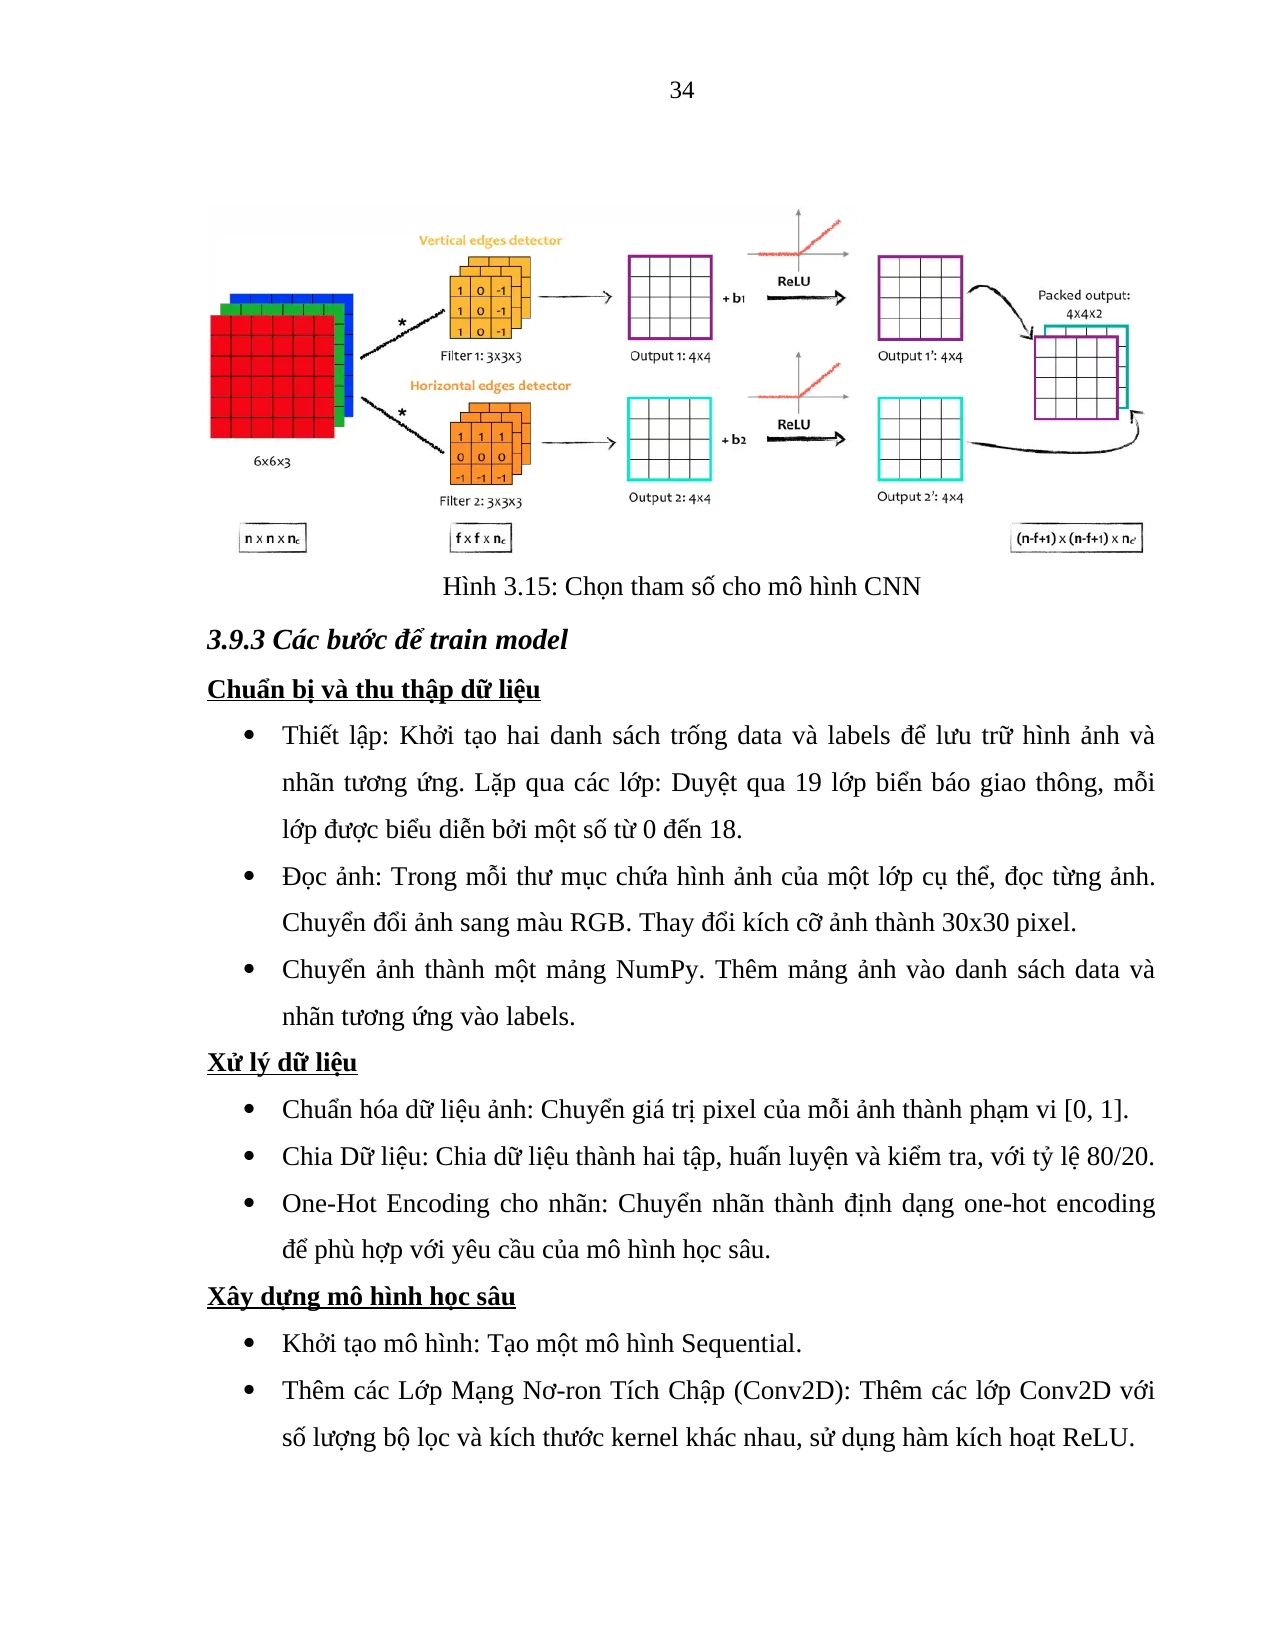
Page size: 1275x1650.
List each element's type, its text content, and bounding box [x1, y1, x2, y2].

list Chuẩn hóa dữ liệu ảnh: Chuyển giá trị pixel của mỗi ảnh thành phạm vi [0, 1]. [244, 1093, 1157, 1124]
list Đọc ảnh: Trong mỗi thư mục chứa hình ảnh của một lớp cụ thể, đọc từng ảnh. Chuyển đổi ảnh sang màu RGB. Thay đổi kích cỡ ảnh thành 30x30 pixel. [244, 859, 1157, 937]
list Thiết lập: Khởi tạo hai danh sách trống data và labels để lưu trữ hình ảnh và nhãn tương ứng. Lặp qua các lớp: Duyệt qua 19 lớp biển báo giao thông, mỗi lớp được biểu diễn bởi một số từ 0 đến 18. [244, 719, 1157, 844]
text Xây dựng mô hình học sâu [207, 1280, 1157, 1311]
list Thêm các Lớp Mạng Nơ-ron Tích Chập (Conv2D): Thêm các lớp Conv2D với số lượng bộ lọc và kích thước kernel khác nhau, sử dụng hàm kích hoạt ReLU. [244, 1374, 1157, 1452]
list Chia Dữ liệu: Chia dữ liệu thành hai tập, huấn luyện và kiểm tra, với tỷ lệ 80/20. [244, 1140, 1157, 1171]
text Chuẩn bị và thu thập dữ liệu [207, 673, 1157, 704]
text Xử lý dữ liệu [207, 1046, 1157, 1078]
picture [206, 206, 1145, 555]
list One-Hot Encoding cho nhãn: Chuyển nhãn thành định dạng one-hot encoding để phù hợp với yêu cầu của mô hình học sâu. [244, 1187, 1157, 1265]
subtitle Các bước để train model [207, 622, 1157, 656]
list Khởi tạo mô hình: Tạo một mô hình Sequential. [244, 1327, 1157, 1358]
list Chuyển ảnh thành một mảng NumPy. Thêm mảng ảnh vào danh sách data và nhãn tương ứng vào labels. [244, 953, 1157, 1031]
